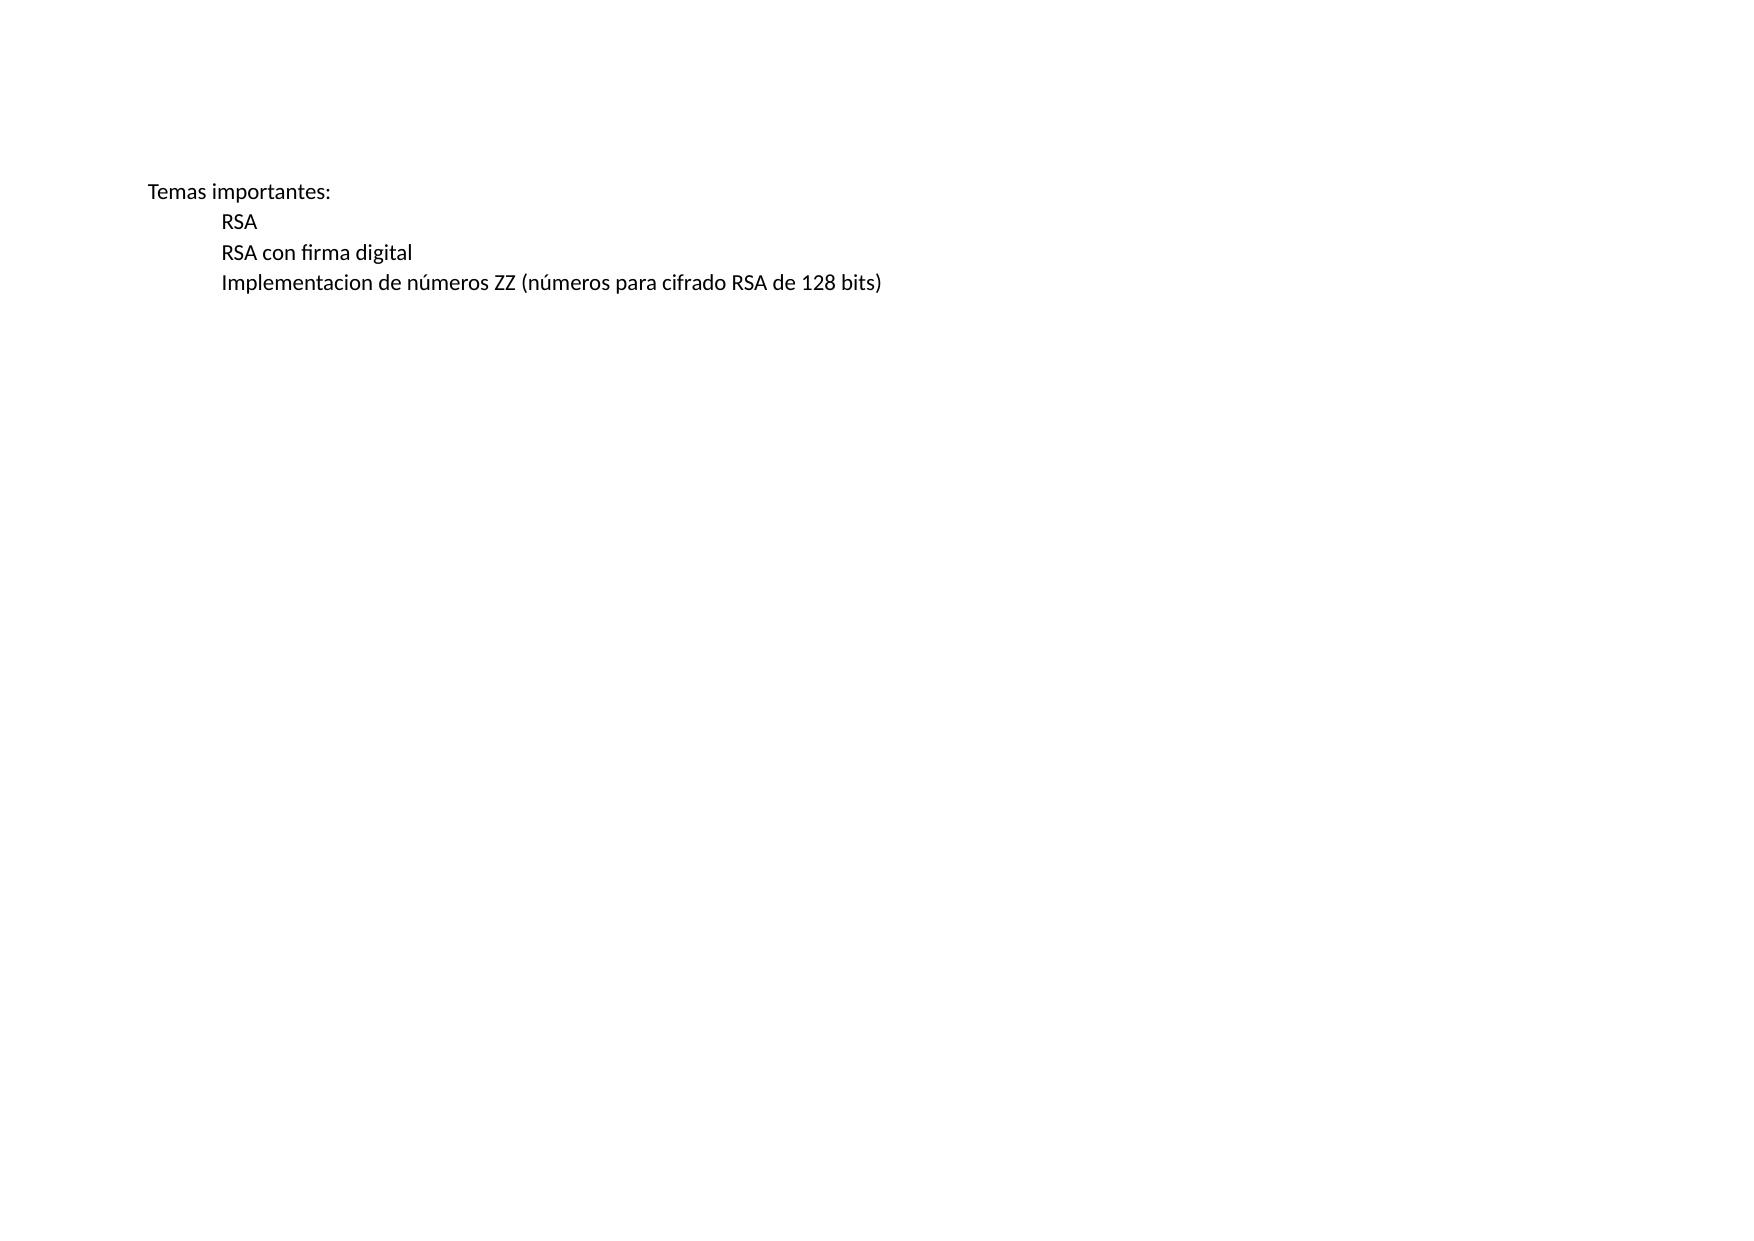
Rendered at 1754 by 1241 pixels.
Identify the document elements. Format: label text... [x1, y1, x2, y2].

text RSA [148, 207, 1606, 235]
text RSA con firma digital [148, 238, 1606, 266]
text Implementacion de números ZZ (números para cifrado RSA de 128 bits) [148, 268, 1606, 296]
text Temas importantes: [148, 177, 1606, 205]
